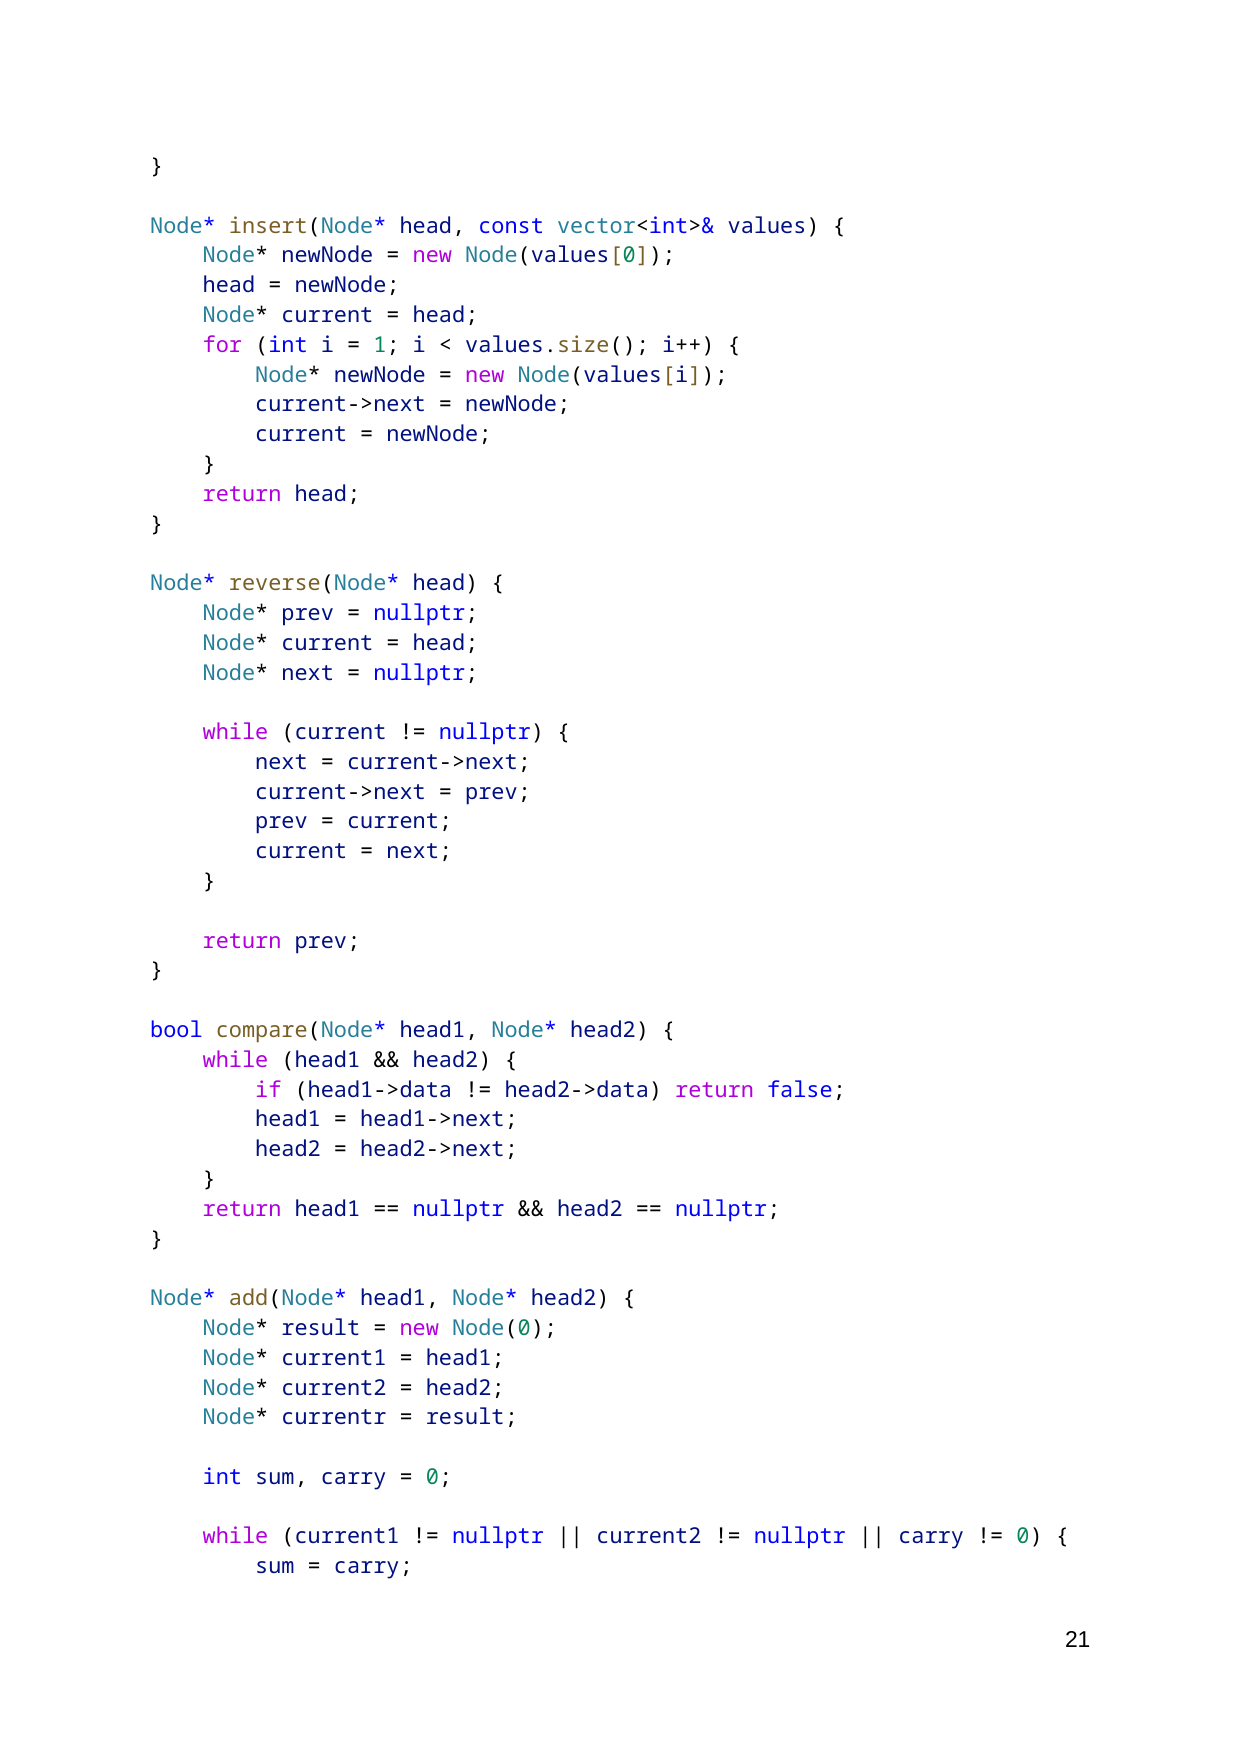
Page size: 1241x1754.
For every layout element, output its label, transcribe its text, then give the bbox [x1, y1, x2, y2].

text head = newNode; [150, 269, 1090, 299]
text Node* add(Node* head1, Node* head2) { [150, 1282, 1090, 1312]
text next = current->next; [150, 746, 1090, 776]
text return head1 == nullptr && head2 == nullptr; [150, 1193, 1090, 1222]
text int sum, carry = 0; [150, 1461, 1090, 1491]
text head1 = head1->next; [150, 1103, 1090, 1133]
text for (int i = 1; i < values.size(); i++) { [150, 329, 1090, 358]
text if (head1->data != head2->data) return false; [150, 1073, 1090, 1103]
text } [150, 150, 1090, 180]
text } [150, 448, 1090, 478]
text Node* insert(Node* head, const vector<int>& values) { [150, 209, 1090, 239]
text } [150, 1163, 1090, 1193]
text while (head1 && head2) { [150, 1044, 1090, 1073]
text return prev; [150, 924, 1090, 954]
text return head; [150, 478, 1090, 507]
text Node* current2 = head2; [150, 1371, 1090, 1401]
text Node* current1 = head1; [150, 1342, 1090, 1371]
text Node* result = new Node(0); [150, 1312, 1090, 1342]
text Node* newNode = new Node(values[i]); [150, 358, 1090, 388]
text bool compare(Node* head1, Node* head2) { [150, 1014, 1090, 1044]
text Node* prev = nullptr; [150, 597, 1090, 627]
text Node* current = head; [150, 299, 1090, 329]
text Node* newNode = new Node(values[0]); [150, 239, 1090, 269]
text current = newNode; [150, 418, 1090, 448]
text Node* current = head; [150, 627, 1090, 656]
text } [150, 507, 1090, 537]
text } [150, 954, 1090, 984]
text current->next = prev; [150, 776, 1090, 805]
text while (current1 != nullptr || current2 != nullptr || carry != 0) { [150, 1520, 1090, 1550]
text current = next; [150, 835, 1090, 865]
text prev = current; [150, 805, 1090, 835]
text } [150, 1222, 1090, 1252]
text Node* reverse(Node* head) { [150, 567, 1090, 597]
text current->next = newNode; [150, 388, 1090, 418]
text } [150, 865, 1090, 895]
text Node* next = nullptr; [150, 656, 1090, 686]
text sum = carry; [150, 1550, 1090, 1580]
text Node* currentr = result; [150, 1401, 1090, 1431]
text while (current != nullptr) { [150, 716, 1090, 746]
text head2 = head2->next; [150, 1133, 1090, 1163]
